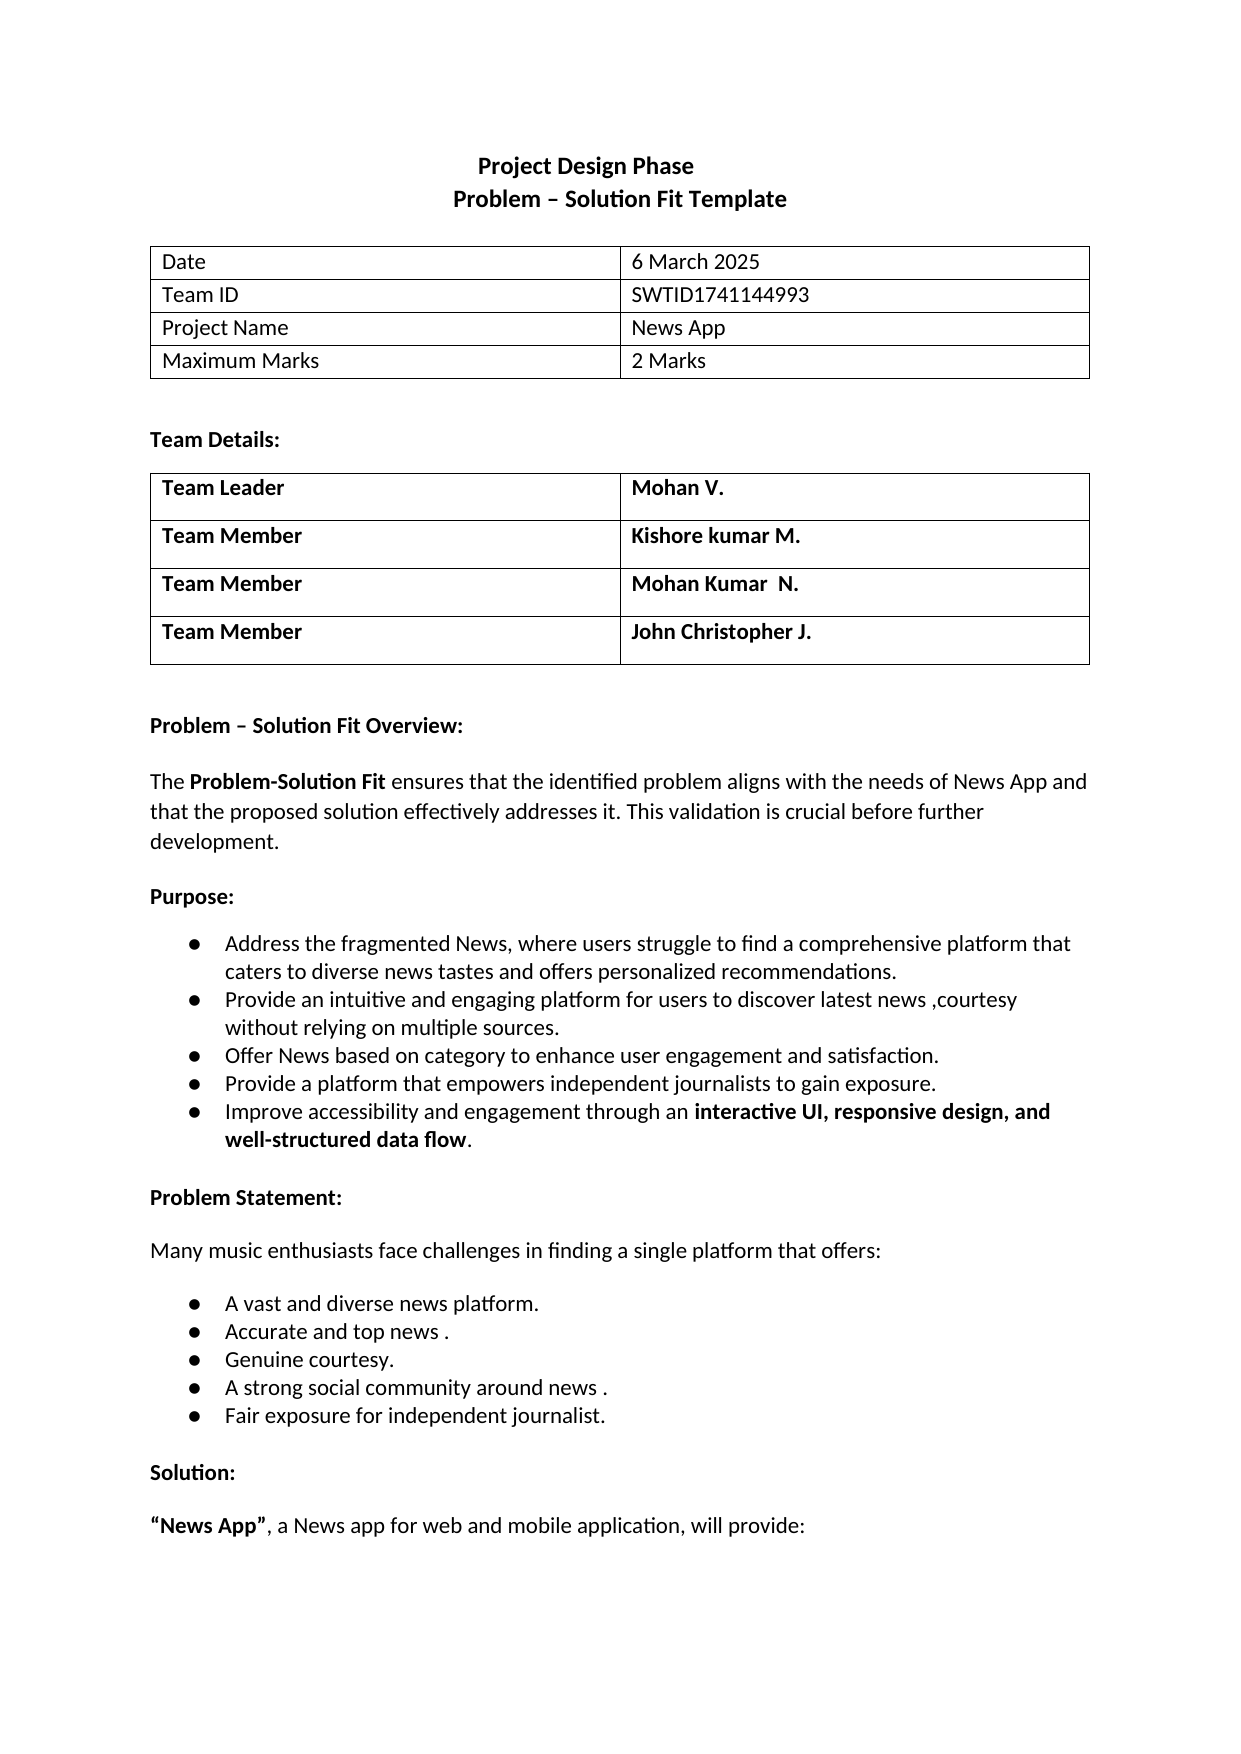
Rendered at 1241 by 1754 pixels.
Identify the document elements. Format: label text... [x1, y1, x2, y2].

text Team Details: [150, 426, 1090, 454]
text Problem – Solution Fit Overview: [150, 712, 1090, 740]
text Project Design Phase [150, 150, 1090, 181]
list Accurate and top news . [187, 1317, 1090, 1345]
text The Problem-Solution Fit ensures that the identified problem aligns with the needs of News App and that the proposed solution effectively addresses it. This validation is crucial before further development. [150, 767, 1090, 855]
text Purpose: [150, 882, 1090, 911]
text Many music enthusiasts face challenges in finding a single platform that offers: [150, 1236, 1090, 1264]
list Address the fragmented News, where users struggle to find a comprehensive platform that caters to diverse news tastes and offers personalized recommendations. [187, 929, 1090, 985]
list Offer News based on category to enhance user engagement and satisfaction. [187, 1041, 1090, 1069]
table_header 6 March 2025 [621, 247, 1089, 279]
table_cell John Christopher J. [621, 617, 1089, 664]
table_header Date [151, 247, 620, 279]
subtitle Problem Statement: [150, 1183, 1090, 1211]
list Fair exposure for independent journalist. [187, 1401, 1090, 1429]
table_cell 2 Marks [621, 346, 1089, 378]
table_cell Team Member [151, 569, 620, 616]
table_cell Team Member [151, 617, 620, 664]
list A strong social community around news . [187, 1373, 1090, 1401]
list Genuine courtesy. [187, 1345, 1090, 1373]
table_cell Mohan Kumar N. [621, 569, 1089, 616]
list Provide an intuitive and engaging platform for users to discover latest news ,courtesy without relying on multiple sources. [187, 985, 1090, 1041]
list Improve accessibility and engagement through an interactive UI, responsive design, and well-structured data flow. [187, 1097, 1090, 1153]
text “News App”, a News app for web and mobile application, will provide: [150, 1511, 1090, 1539]
table_cell News App [621, 313, 1089, 345]
table_header Mohan V. [621, 474, 1089, 520]
list Provide a platform that empowers independent journalists to gain exposure. [187, 1069, 1090, 1097]
subtitle Solution: [150, 1458, 1090, 1486]
table_header Team Leader [151, 474, 620, 520]
table_cell SWTID1741144993 [621, 280, 1089, 312]
table_cell Maximum Marks [151, 346, 620, 378]
table_cell Kishore kumar M. [621, 521, 1089, 568]
table_cell Team ID [151, 280, 620, 312]
table_cell Team Member [151, 521, 620, 568]
list A vast and diverse news platform. [187, 1289, 1090, 1317]
text Problem – Solution Fit Template [150, 183, 1090, 213]
table_cell Project Name [151, 313, 620, 345]
